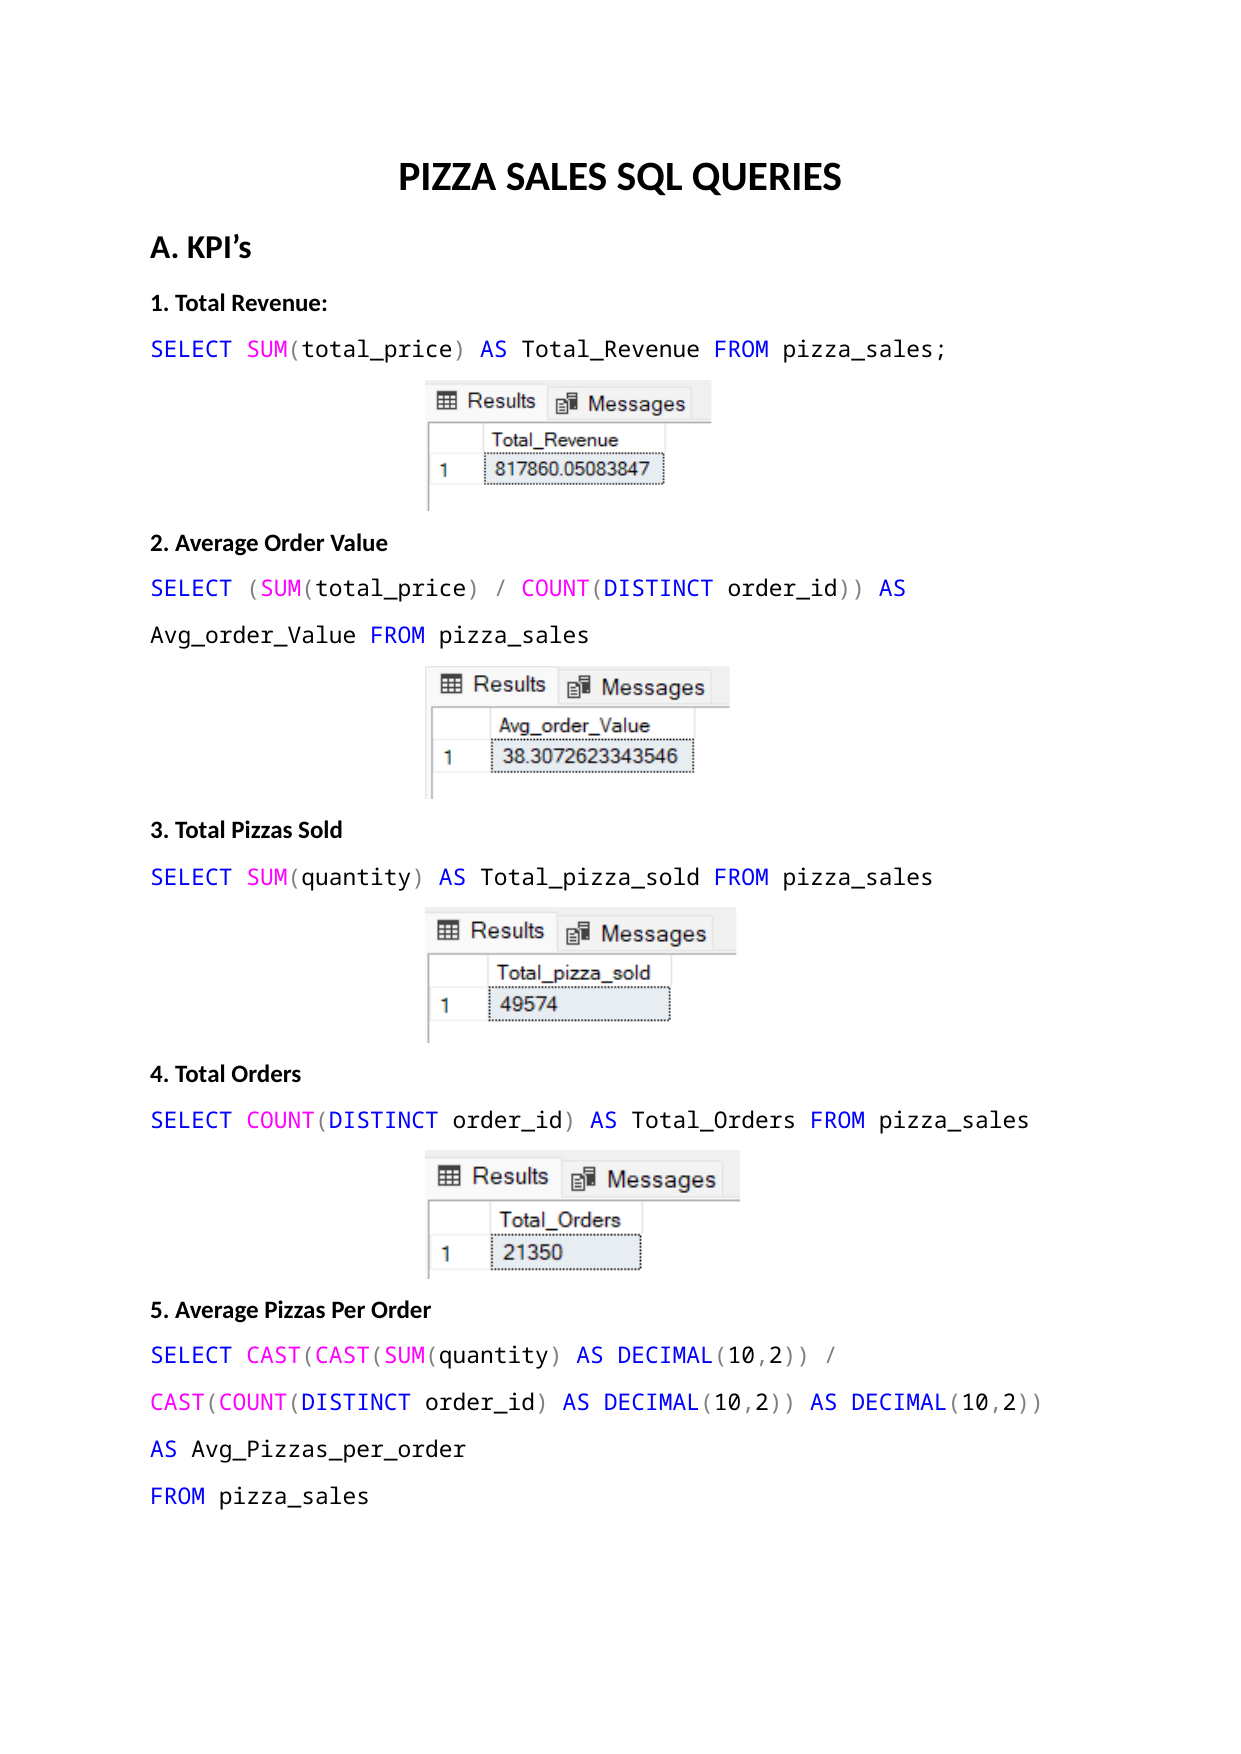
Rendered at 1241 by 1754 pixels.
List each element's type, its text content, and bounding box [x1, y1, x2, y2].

text A. KPI’s [150, 226, 1090, 267]
picture [425, 1150, 740, 1279]
text AS Avg_Pizzas_per_order [150, 1433, 1090, 1464]
text FROM pizza_sales [150, 1480, 1090, 1511]
text 3. Total Pizzas Sold [150, 815, 1090, 845]
text SELECT (SUM(total_price) / COUNT(DISTINCT order_id)) AS Avg_order_Value FROM pizza_sales [150, 572, 1090, 651]
text SELECT SUM(total_price) AS Total_Revenue FROM pizza_sales; [150, 333, 1090, 364]
text 5. Average Pizzas Per Order [150, 1294, 1090, 1324]
text SELECT COUNT(DISTINCT order_id) AS Total_Orders FROM pizza_sales [150, 1104, 1090, 1135]
text 2. Average Order Value [150, 527, 1090, 557]
picture [425, 380, 712, 511]
picture [425, 666, 730, 799]
text PIZZA SALES SQL QUERIES [150, 150, 1090, 201]
text SELECT CAST(CAST(SUM(quantity) AS DECIMAL(10,2)) / [150, 1339, 1090, 1371]
text 1. Total Revenue: [150, 287, 1090, 318]
text CAST(COUNT(DISTINCT order_id) AS DECIMAL(10,2)) AS DECIMAL(10,2)) [150, 1386, 1090, 1418]
text SELECT SUM(quantity) AS Total_pizza_sold FROM pizza_sales [150, 860, 1090, 892]
text 4. Total Orders [150, 1058, 1090, 1088]
picture [425, 907, 737, 1043]
